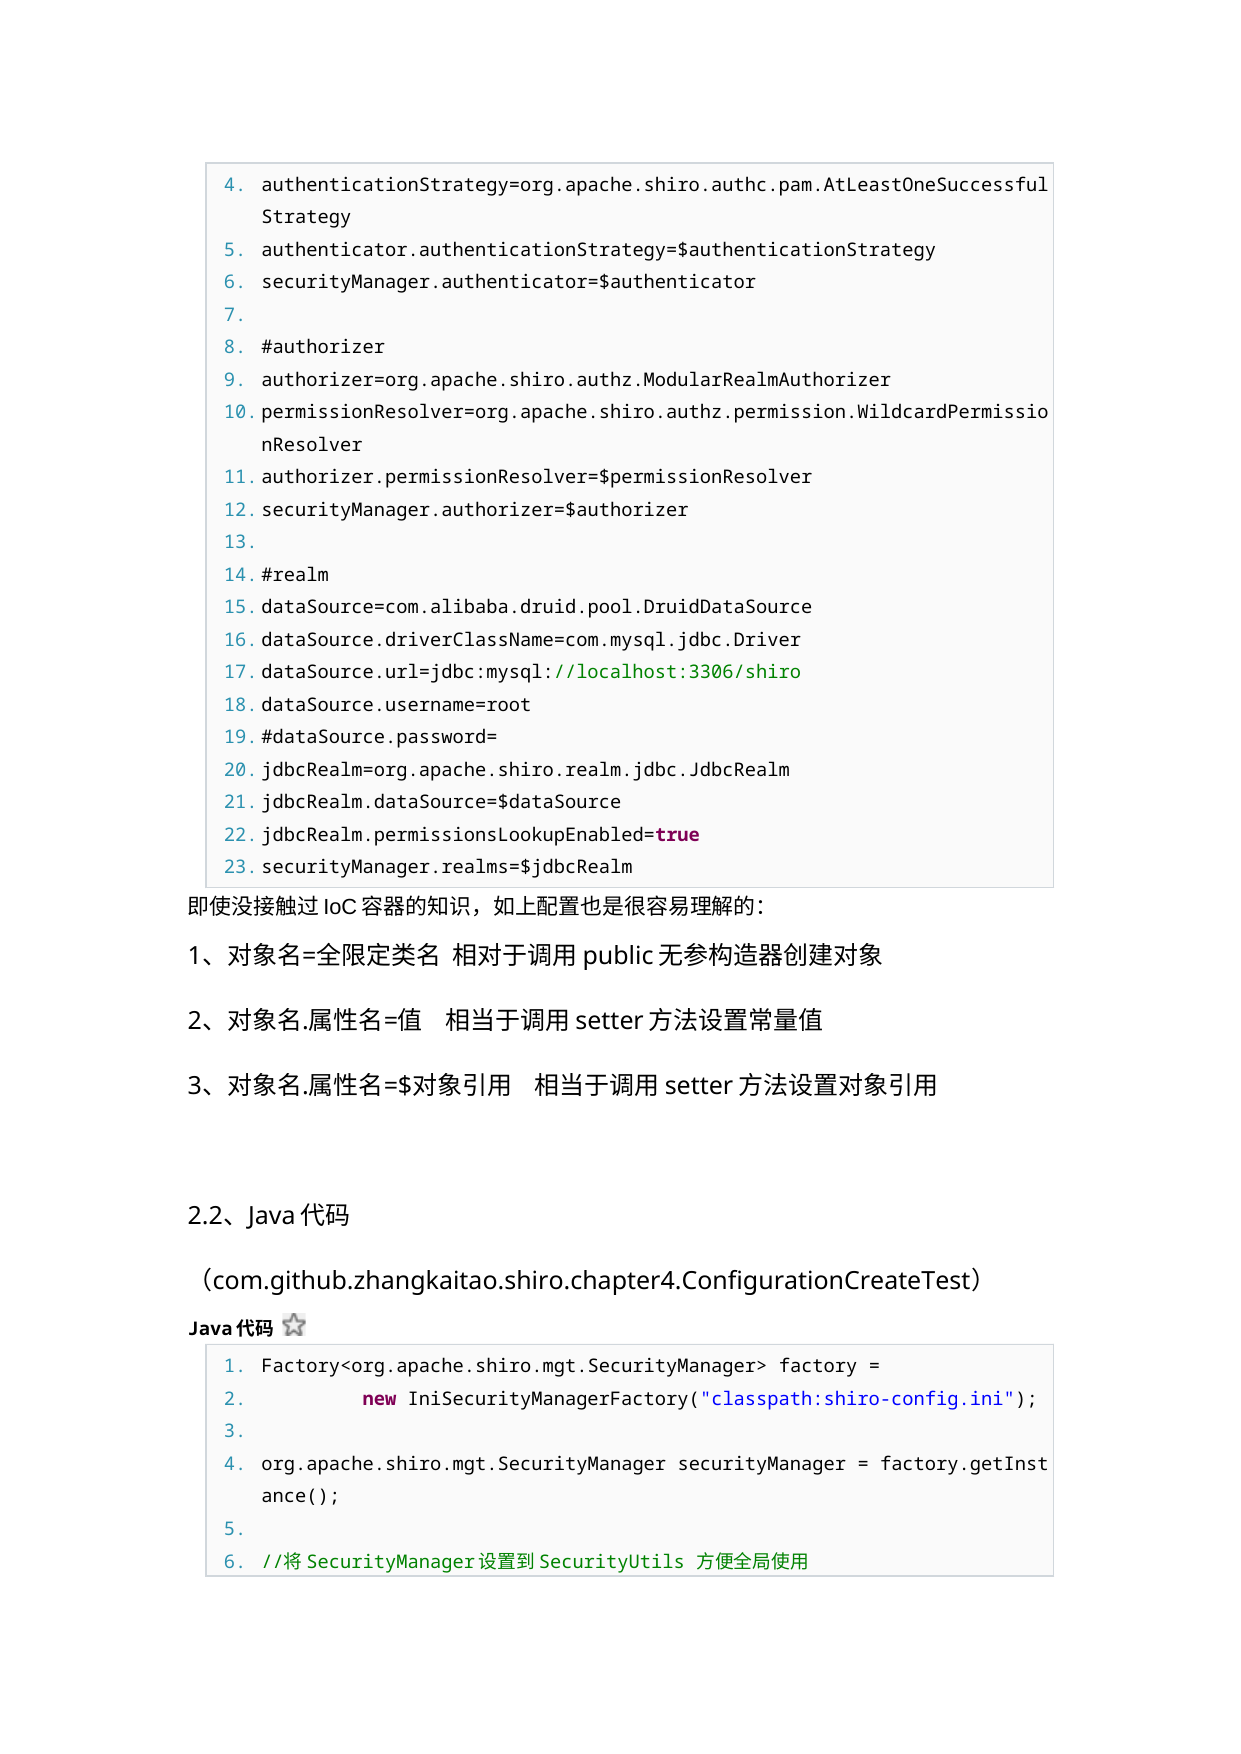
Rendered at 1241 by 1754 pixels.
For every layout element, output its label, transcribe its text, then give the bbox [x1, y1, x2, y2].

list authorizer.permissionResolver=$permissionResolver [207, 454, 1053, 487]
list dataSource.driverClassName=com.mysql.jdbc.Driver [207, 617, 1053, 649]
list //将SecurityManager设置到SecurityUtils 方便全局使用 [207, 1538, 1053, 1575]
list #authorizer [207, 324, 1053, 357]
list #dataSource.password= [207, 714, 1053, 747]
text 即使没接触过IoC容器的知识，如上配置也是很容易理解的： [187, 888, 1053, 921]
list authorizer=org.apache.shiro.authz.ModularRealmAuthorizer [207, 357, 1053, 389]
list dataSource.url=jdbc:mysql://localhost:3306/shiro [207, 649, 1053, 682]
list securityManager.authenticator=$authenticator [207, 259, 1053, 292]
list authenticator.authenticationStrategy=$authenticationStrategy [207, 227, 1053, 259]
text 3、对象名.属性名=$对象引用 相当于调用setter方法设置对象引用 [187, 1051, 1053, 1116]
text 2、对象名.属性名=值 相当于调用setter方法设置常量值 [187, 986, 1053, 1051]
list securityManager.authorizer=$authorizer [207, 487, 1053, 519]
list jdbcRealm.permissionsLookupEnabled=true [207, 812, 1053, 844]
list securityManager.realms=$jdbcRealm [207, 844, 1053, 887]
text 1、对象名=全限定类名 相对于调用public无参构造器创建对象 [187, 921, 1053, 986]
list org.apache.shiro.mgt.SecurityManager securityManager = factory.getInstance(); [207, 1441, 1053, 1506]
list authenticationStrategy=org.apache.shiro.authc.pam.AtLeastOneSuccessfulStrategy [207, 164, 1053, 227]
list new IniSecurityManagerFactory("classpath:shiro-config.ini"); [207, 1376, 1053, 1408]
list jdbcRealm=org.apache.shiro.realm.jdbc.JdbcRealm [207, 747, 1053, 779]
list dataSource.username=root [207, 682, 1053, 714]
text 2.2、Java代码（com.github.zhangkaitao.shiro.chapter4.ConfigurationCreateTest） [187, 1181, 1053, 1311]
list #realm [207, 552, 1053, 584]
list dataSource=com.alibaba.druid.pool.DruidDataSource [207, 584, 1053, 617]
list jdbcRealm.dataSource=$dataSource [207, 779, 1053, 812]
list permissionResolver=org.apache.shiro.authz.permission.WildcardPermissionResolver [207, 389, 1053, 454]
picture [282, 1313, 306, 1336]
text Java代码 [187, 1311, 1053, 1343]
list Factory<org.apache.shiro.mgt.SecurityManager> factory = [207, 1345, 1053, 1376]
